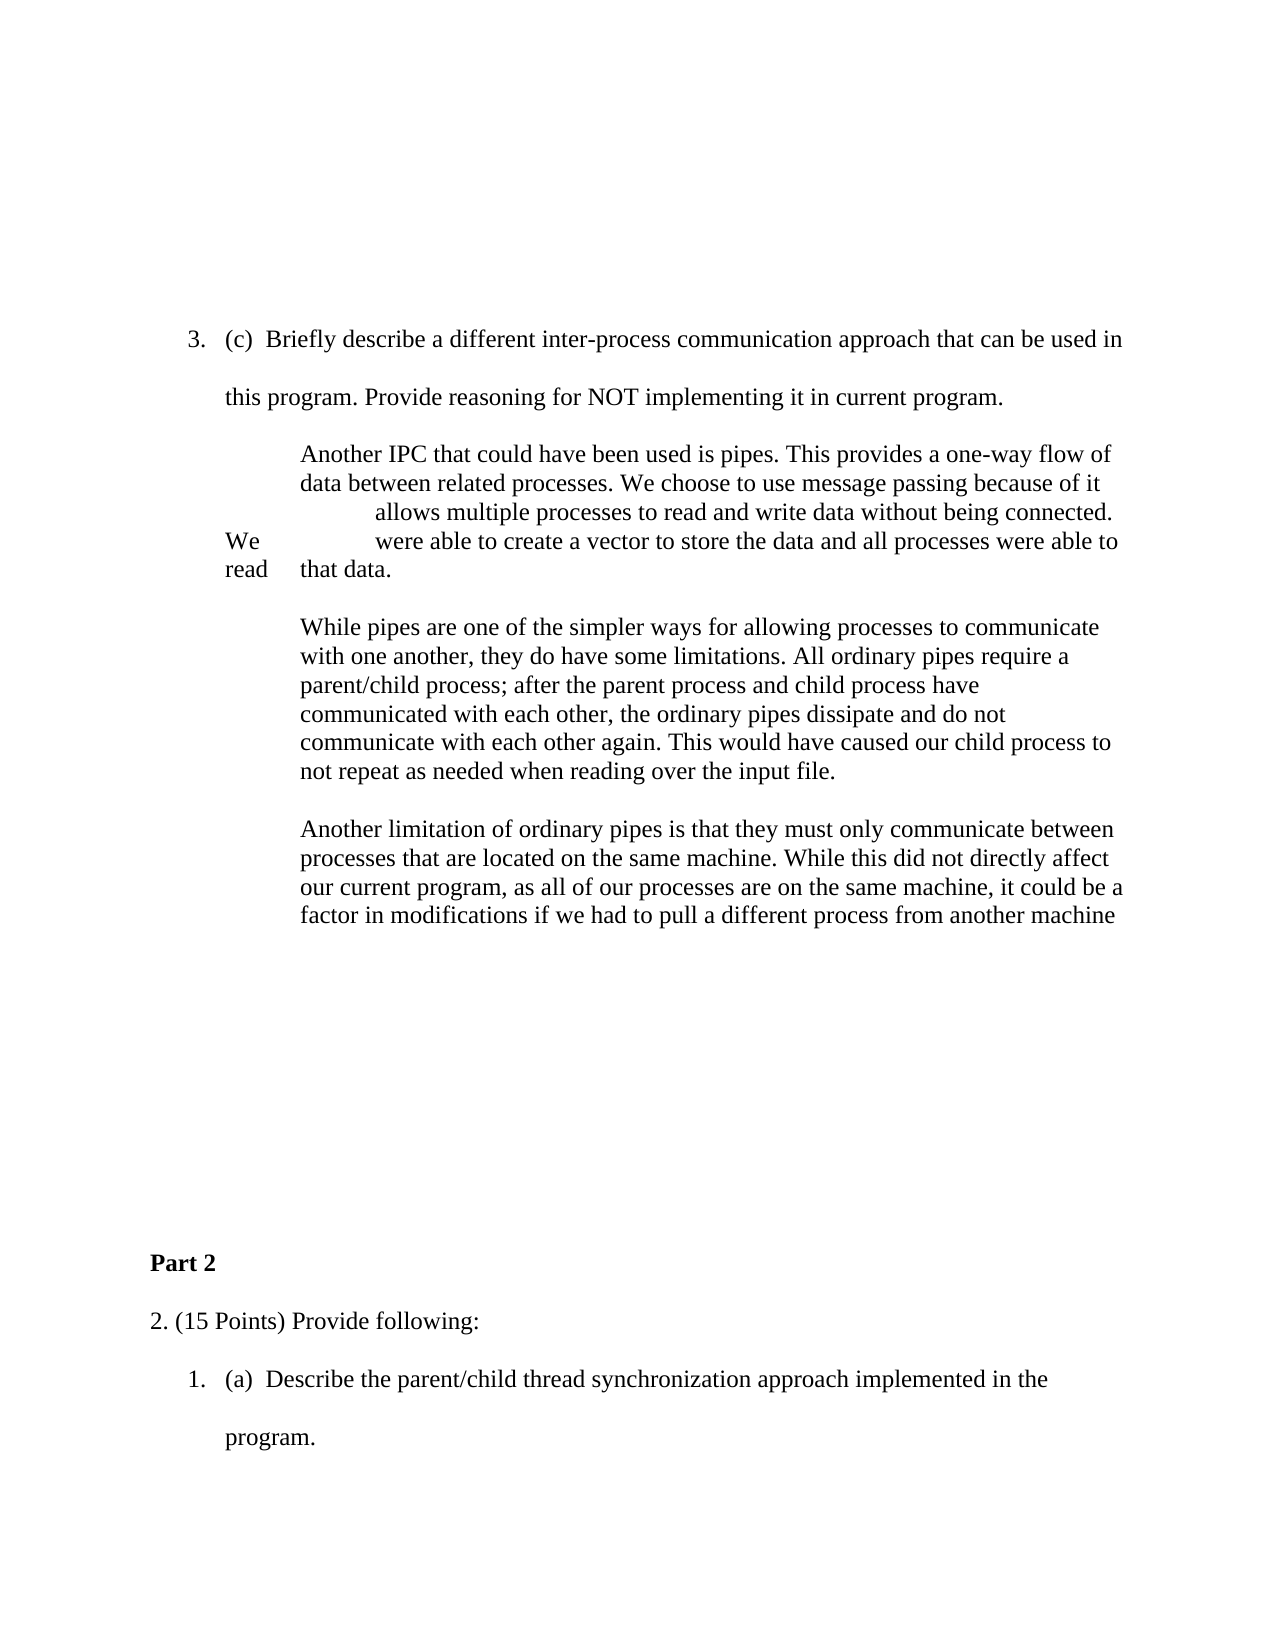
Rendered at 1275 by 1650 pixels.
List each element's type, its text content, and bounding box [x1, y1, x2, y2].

text this program. Provide reasoning for NOT implementing it in current program. [225, 382, 1125, 410]
text Part 2 [150, 1248, 1125, 1277]
list (c) Briefly describe a different inter-process communication approach that can be used in [187, 324, 1125, 352]
text Another IPC that could have been used is pipes. This provides a one-way flow of data between related processes. We choose to use message passing because of it allows multiple processes to read and write data without being connected. We were able to create a vector to store the data and all processes were able to read that data. [225, 439, 1125, 583]
text Another limitation of ordinary pipes is that they must only communicate between processes that are located on the same machine. While this did not directly affect our current program, as all of our processes are on the same machine, it could be a factor in modifications if we had to pull a different process from another machine [300, 814, 1125, 929]
text While pipes are one of the simpler ways for allowing processes to communicate with one another, they do have some limitations. All ordinary pipes require a parent/child process; after the parent process and child process have communicated with each other, the ordinary pipes dissipate and do not communicate with each other again. This would have caused our child process to not repeat as needed when reading over the input file. [300, 612, 1125, 785]
text program. [225, 1422, 1125, 1450]
list (a) Describe the parent/child thread synchronization approach implemented in the [187, 1364, 1125, 1392]
text 2. (15 Points) Provide following: [150, 1306, 1125, 1334]
